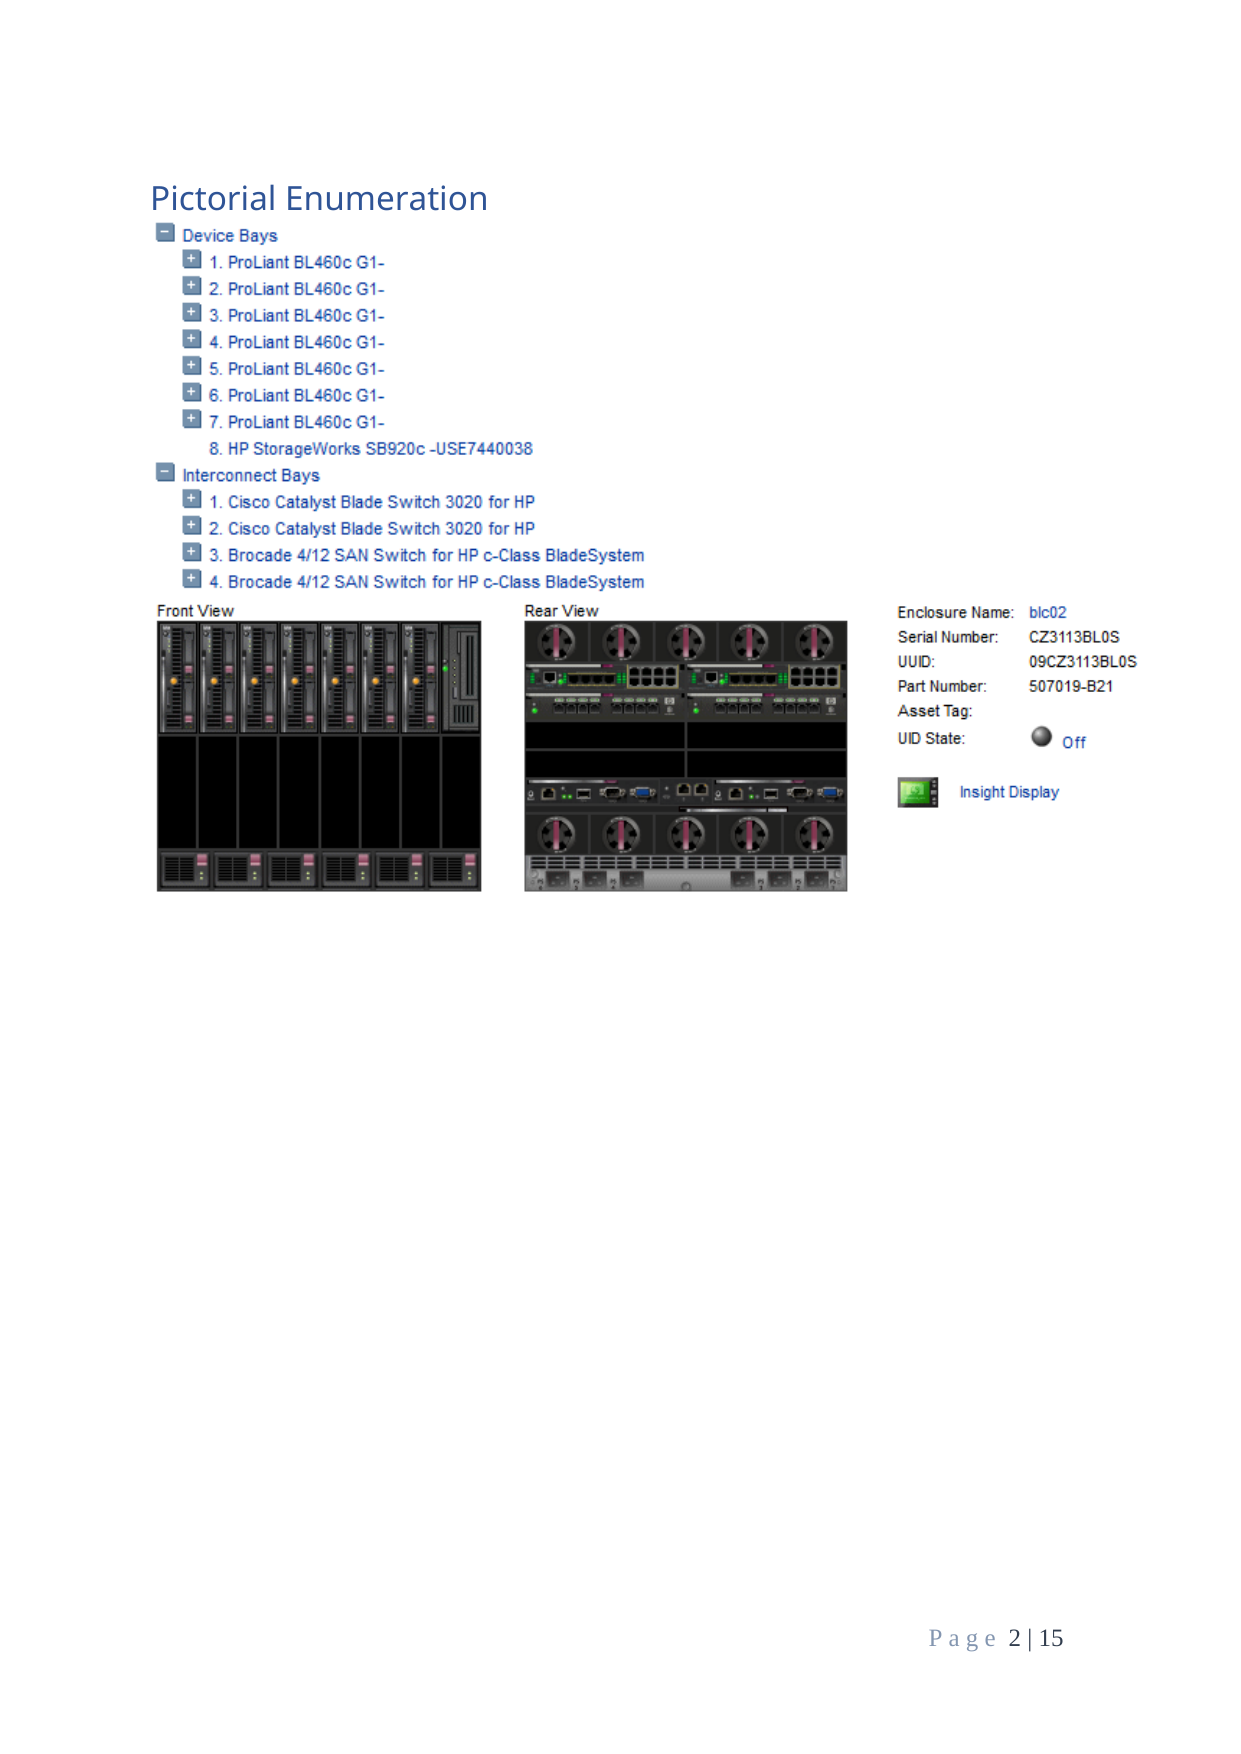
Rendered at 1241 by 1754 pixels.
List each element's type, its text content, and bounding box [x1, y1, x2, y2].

subtitle Pictorial Enumeration [150, 175, 1090, 220]
picture [150, 220, 1143, 899]
